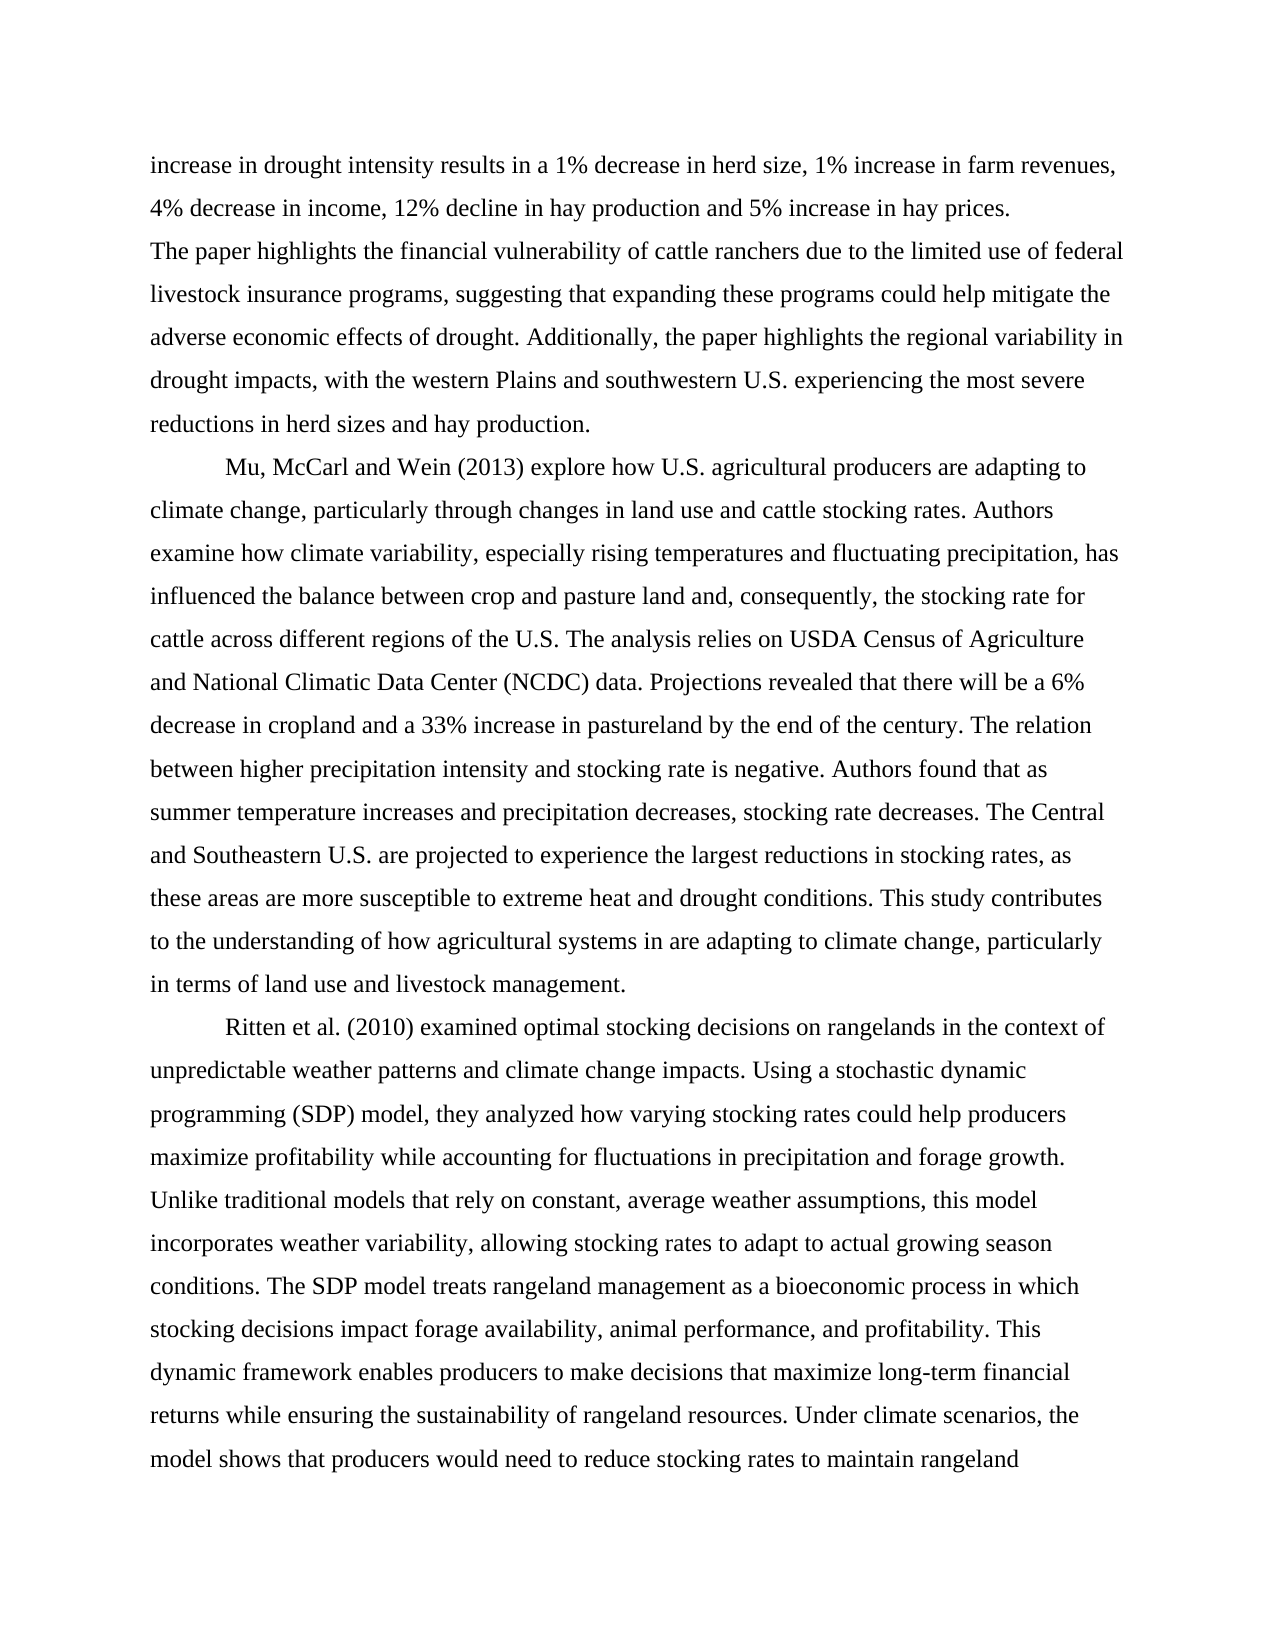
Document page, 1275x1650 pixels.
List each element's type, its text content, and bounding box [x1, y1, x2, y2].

text Mu, McCarl and Wein (2013) explore how U.S. agricultural producers are adapting to climate change, particularly through changes in land use and cattle stocking rates. Authors examine how climate variability, especially rising temperatures and fluctuating precipitation, has influenced the balance between crop and pasture land and, consequently, the stocking rate for cattle across different regions of the U.S. The analysis relies on USDA Census of Agriculture and National Climatic Data Center (NCDC) data. Projections revealed that there will be a 6% decrease in cropland and a 33% increase in pastureland by the end of the century. The relation between higher precipitation intensity and stocking rate is negative. Authors found that as summer temperature increases and precipitation decreases, stocking rate decreases. The Central and Southeastern U.S. are projected to experience the largest reductions in stocking rates, as these areas are more susceptible to extreme heat and drought conditions. This study contributes to the understanding of how agricultural systems in are adapting to climate change, particularly in terms of land use and livestock management. [150, 452, 1125, 998]
text The paper highlights the financial vulnerability of cattle ranchers due to the limited use of federal livestock insurance programs, suggesting that expanding these programs could help mitigate the adverse economic effects of drought. Additionally, the paper highlights the regional variability in drought impacts, with the western Plains and southwestern U.S. experiencing the most severe reductions in herd sizes and hay production. [150, 236, 1125, 437]
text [150, 150, 1125, 222]
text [150, 1012, 1125, 1472]
